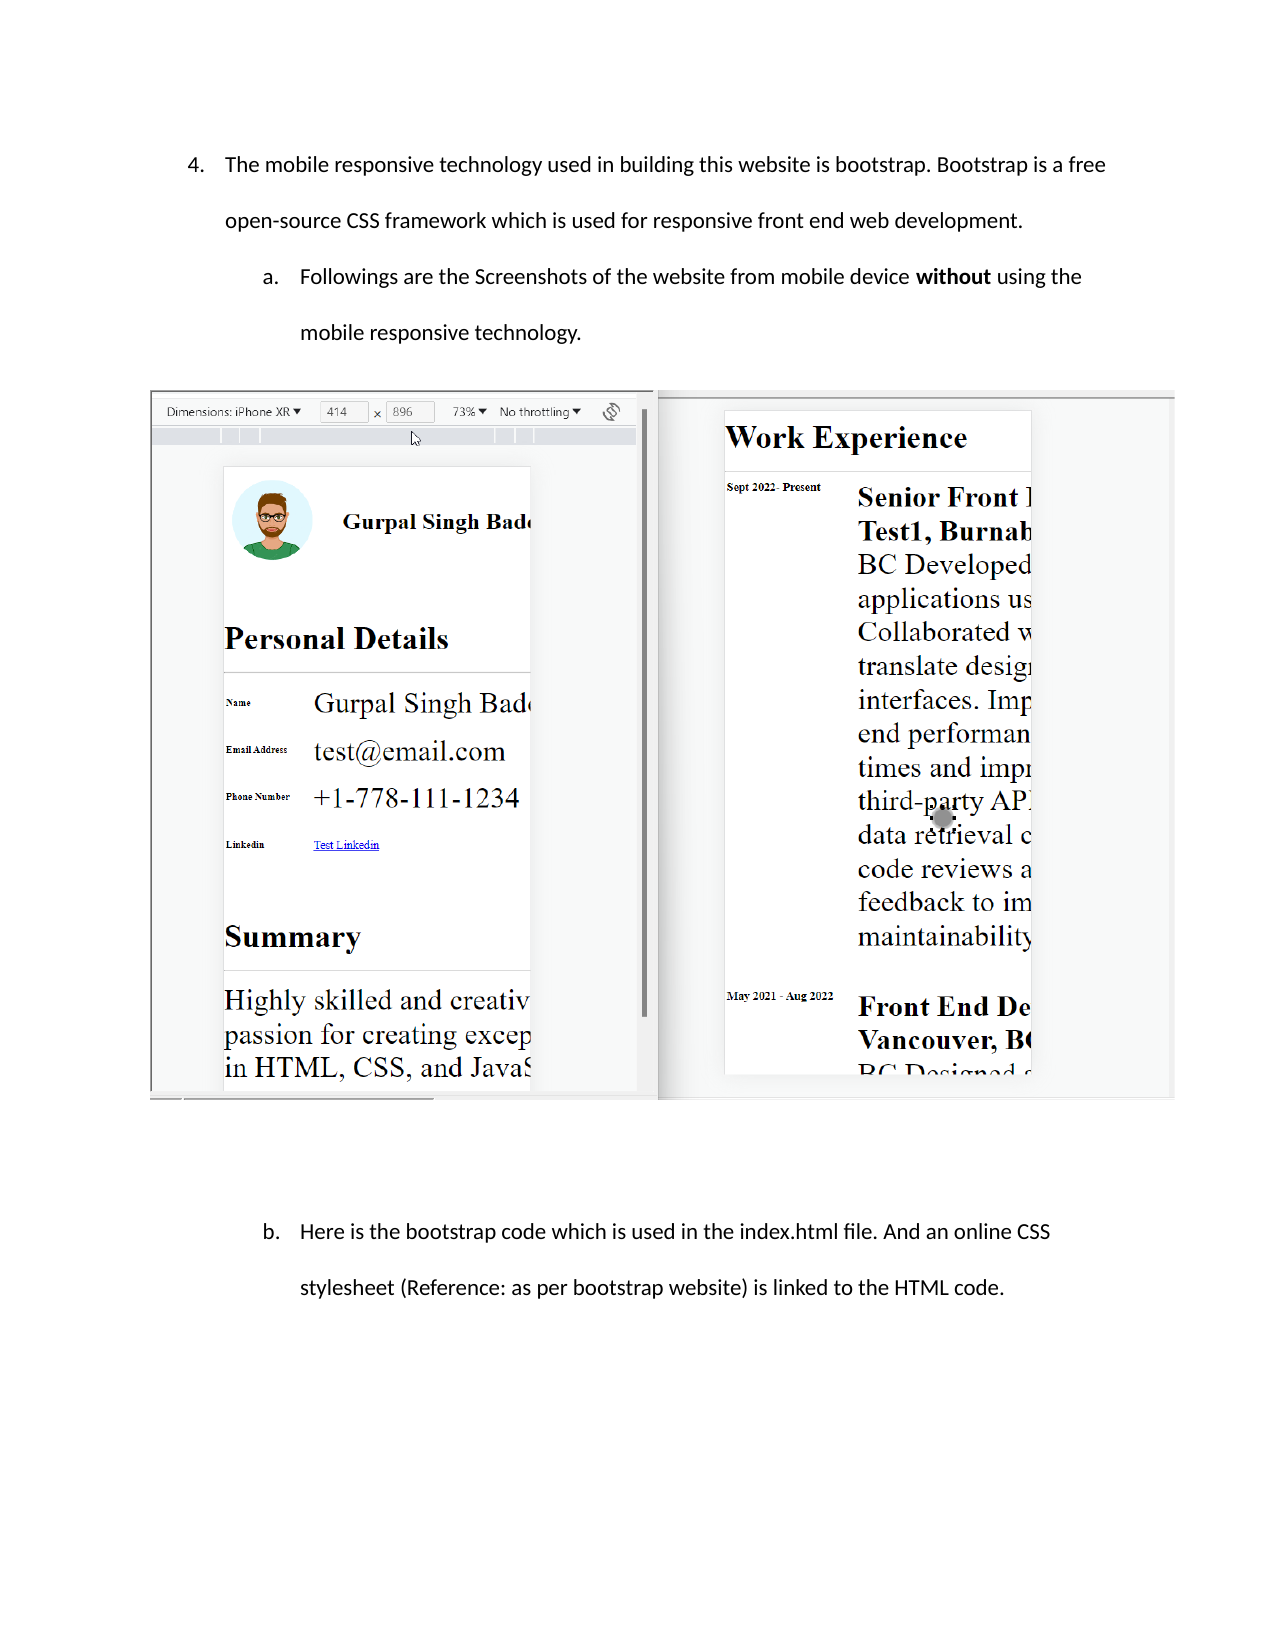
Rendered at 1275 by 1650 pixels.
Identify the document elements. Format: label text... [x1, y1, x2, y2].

list Here is the bootstrap code which is used in the index.html file. And an online CSS stylesheet (Reference: as per bootstrap website) is linked to the HTML code. [262, 1217, 1125, 1301]
list Followings are the Screenshots of the website from mobile device without using the mobile responsive technology. [262, 262, 1125, 346]
list The mobile responsive technology used in building this website is bootstrap. Bootstrap is a free open-source CSS framework which is used for responsive front end web development. [187, 150, 1125, 234]
picture [150, 390, 1175, 1100]
